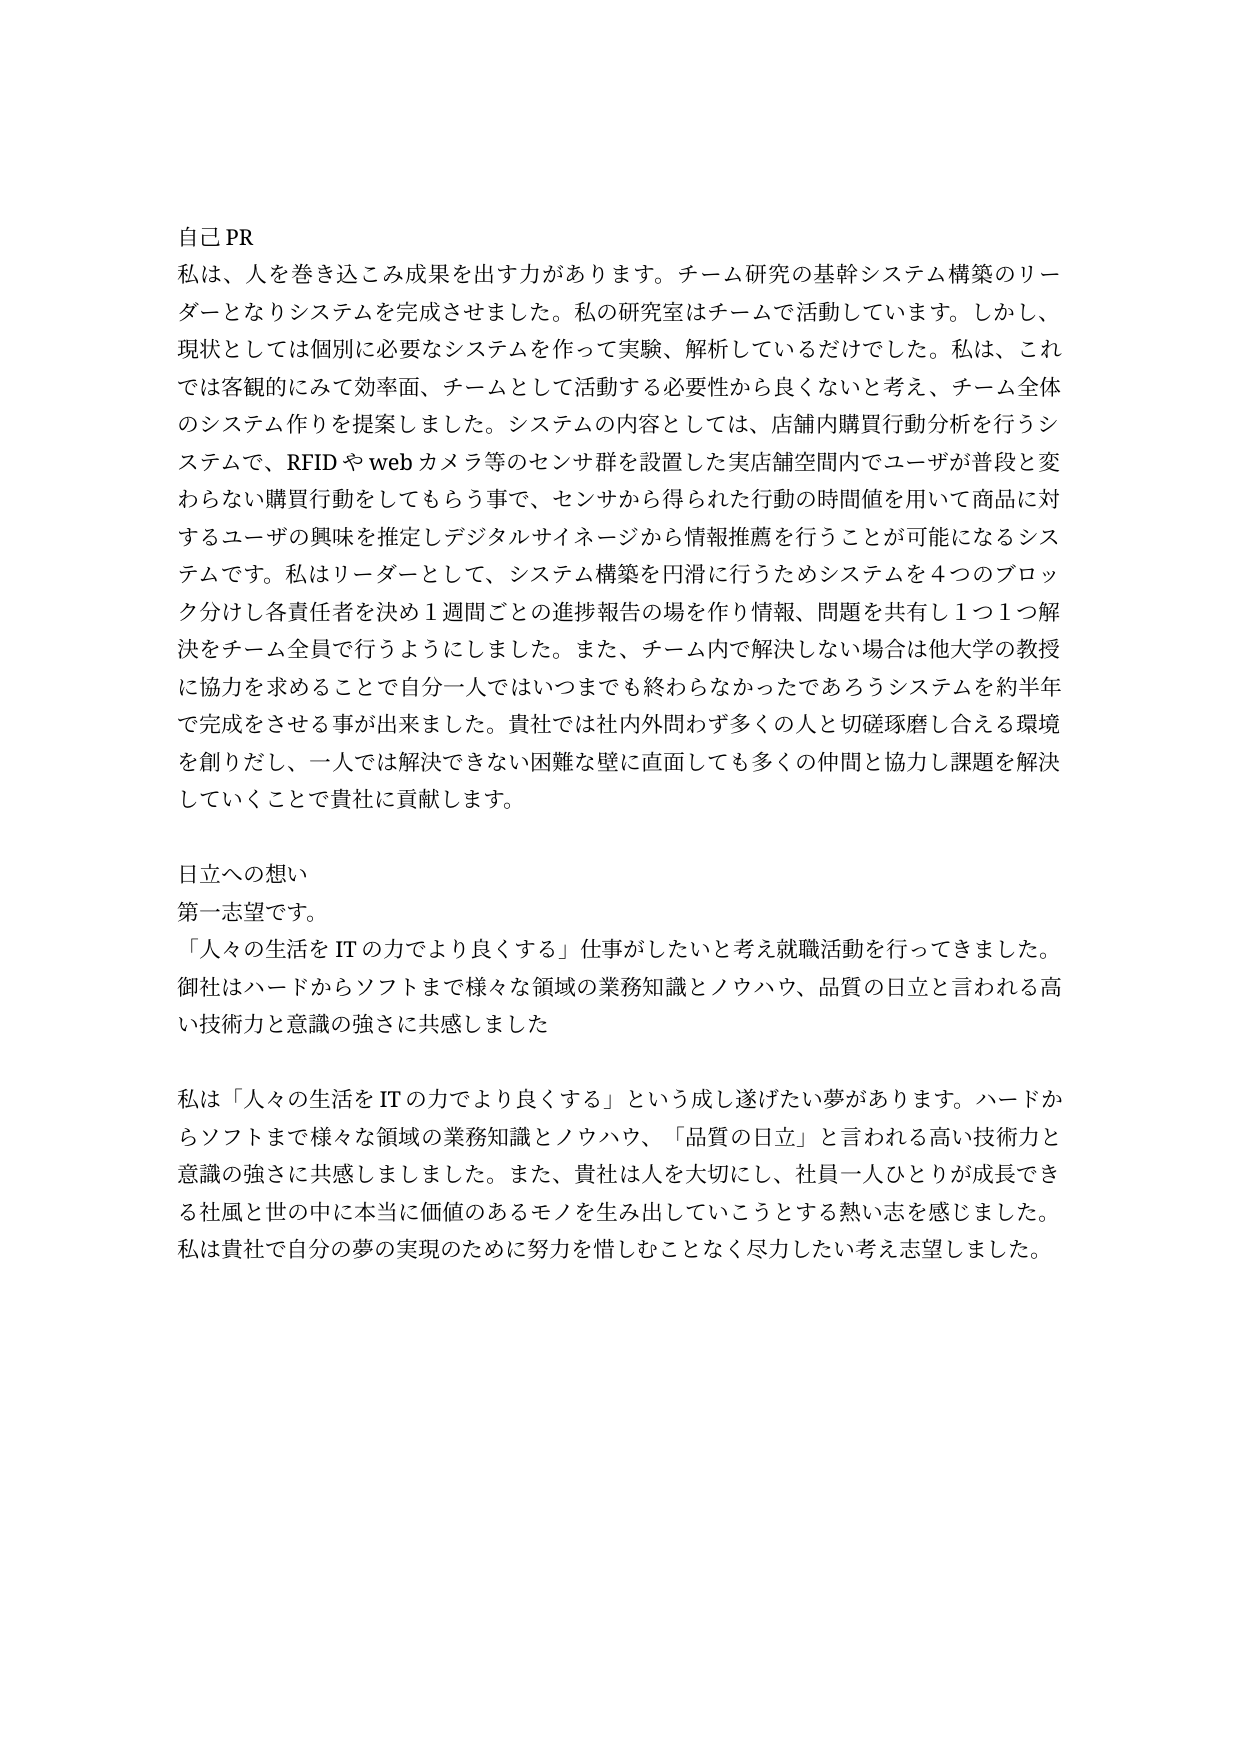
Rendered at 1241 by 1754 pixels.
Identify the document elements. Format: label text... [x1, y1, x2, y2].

text 日立への想い [177, 854, 1063, 892]
text 第一志望です。 [177, 892, 1063, 929]
text 自己PR [177, 217, 1063, 254]
text 「人々の生活をITの力でより良くする」仕事がしたいと考え就職活動を行ってきました。御社はハードからソフトまで様々な領域の業務知識とノウハウ、品質の日立と言われる高い技術力と意識の強さに共感しました [177, 929, 1063, 1042]
text 私は「人々の生活をITの力でより良くする」という成し遂げたい夢があります。ハードからソフトまで様々な領域の業務知識とノウハウ、「品質の日立」と言われる高い技術力と意識の強さに共感しましました。また、貴社は人を大切にし、社員一人ひとりが成長できる社風と世の中に本当に価値のあるモノを生み出していこうとする熱い志を感じました。私は貴社で自分の夢の実現のために努力を惜しむことなく尽力したい考え志望しました。 [177, 1079, 1063, 1267]
text 私は、人を巻き込こみ成果を出す力があります。チーム研究の基幹システム構築のリーダーとなりシステムを完成させました。私の研究室はチームで活動しています。しかし、現状としては個別に必要なシステムを作って実験、解析しているだけでした。私は、これでは客観的にみて効率面、チームとして活動する必要性から良くないと考え、チーム全体のシステム作りを提案しました。システムの内容としては、店舗内購買行動分析を行うシステムで、RFIDやwebカメラ等のセンサ群を設置した実店舗空間内でユーザが普段と変わらない購買行動をしてもらう事で、センサから得られた行動の時間値を用いて商品に対するユーザの興味を推定しデジタルサイネージから情報推薦を行うことが可能になるシステムです。私はリーダーとして、システム構築を円滑に行うためシステムを４つのブロック分けし各責任者を決め１週間ごとの進捗報告の場を作り情報、問題を共有し１つ１つ解決をチーム全員で行うようにしました。また、チーム内で解決しない場合は他大学の教授に協力を求めることで自分一人ではいつまでも終わらなかったであろうシステムを約半年で完成をさせる事が出来ました。貴社では社内外問わず多くの人と切磋琢磨し合える環境を創りだし、一人では解決できない困難な壁に直面しても多くの仲間と協力し課題を解決していくことで貴社に貢献します。 [177, 254, 1063, 817]
